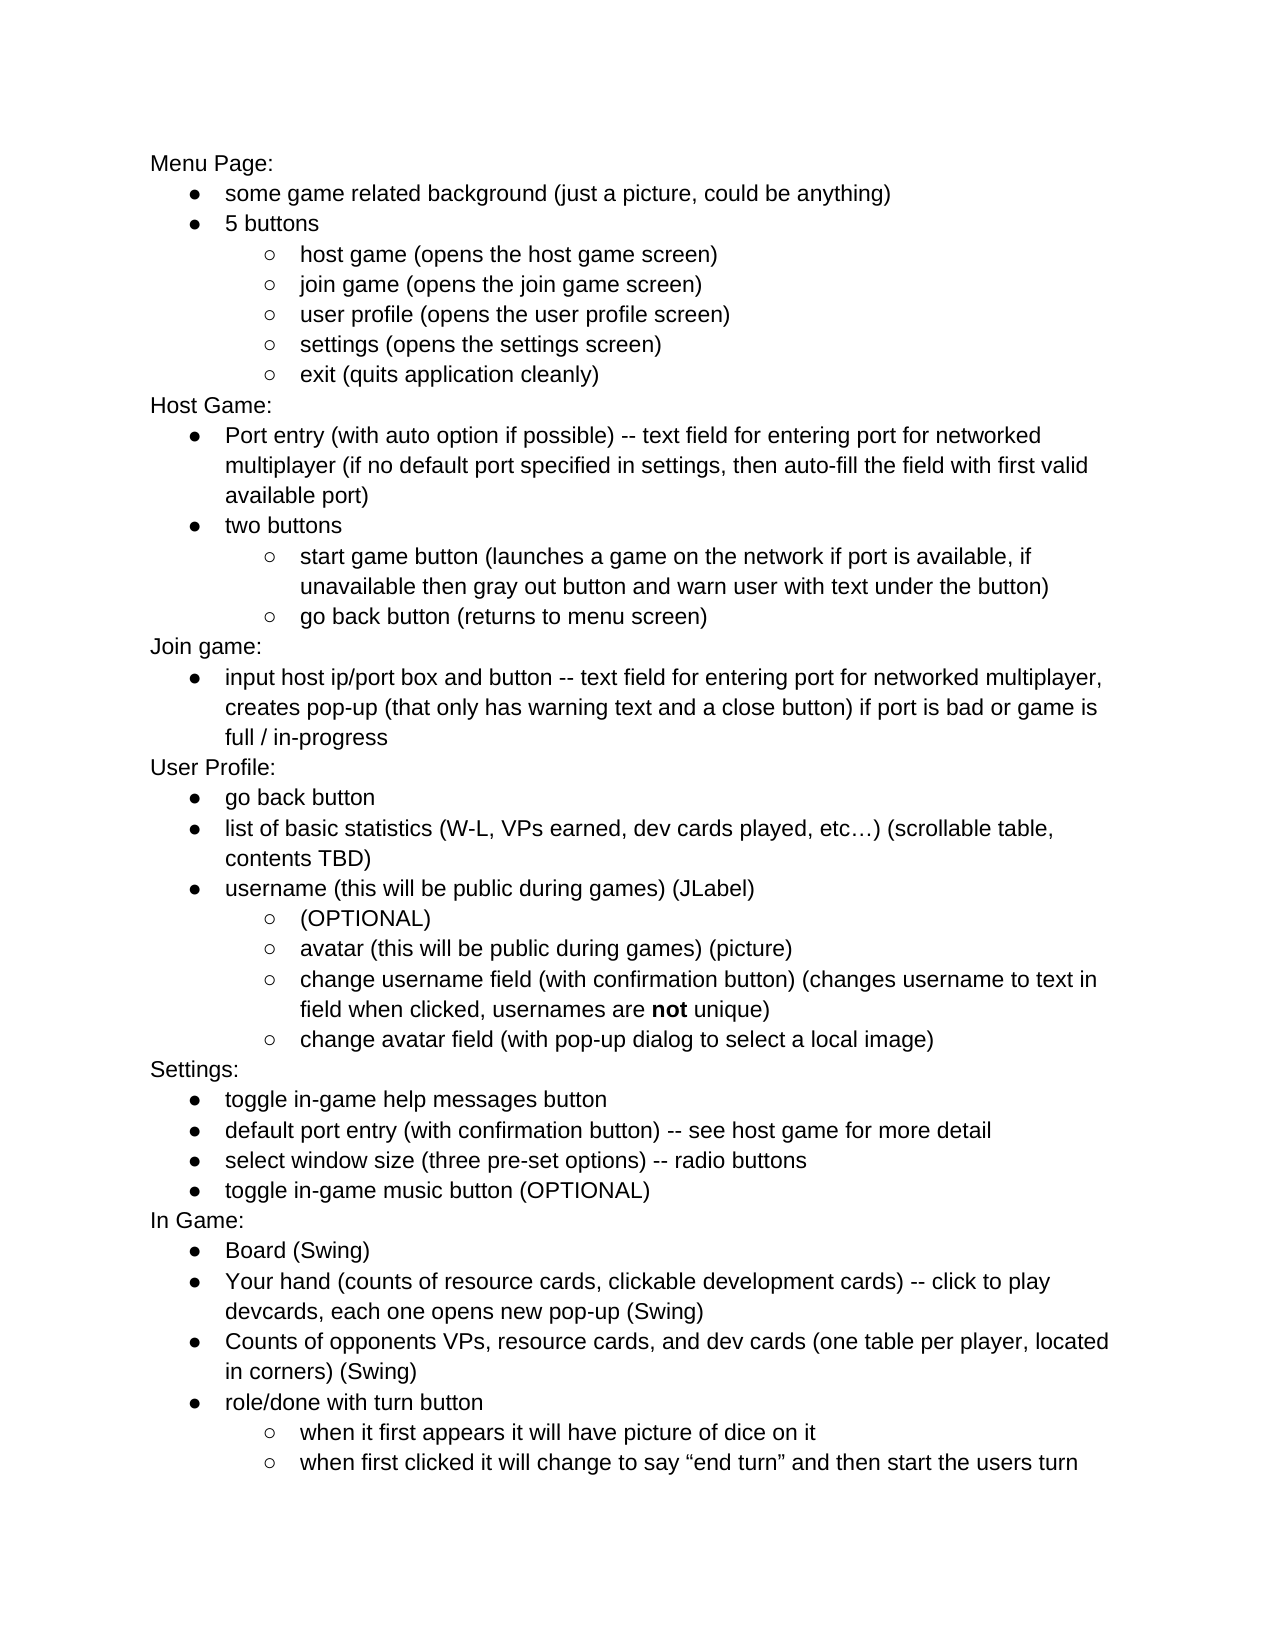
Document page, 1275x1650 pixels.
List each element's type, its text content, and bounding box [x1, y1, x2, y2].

list toggle in-game music button (OPTIONAL) [188, 1177, 1125, 1203]
list join game (opens the join game screen) [263, 271, 1125, 297]
list some game related background (just a picture, could be anything) [188, 180, 1125, 207]
list user profile (opens the user profile screen) [263, 301, 1125, 327]
list when it first appears it will have picture of dice on it [263, 1419, 1125, 1445]
list Your hand (counts of resource cards, clickable development cards) -- click to play devcards, each one opens new pop-up (Swing) [188, 1268, 1125, 1324]
text In Game: [150, 1207, 1125, 1234]
list exit (quits application cleanly) [263, 361, 1125, 388]
list 5 buttons [188, 210, 1125, 237]
list avatar (this will be public during games) (picture) [263, 935, 1125, 962]
list list of basic statistics (W-L, VPs earned, dev cards played, etc…) (scrollable table, contents TBD) [188, 814, 1125, 871]
list username (this will be public during games) (JLabel) [188, 875, 1125, 901]
list two buttons [188, 512, 1125, 539]
list select window size (three pre-set options) -- radio buttons [188, 1147, 1125, 1173]
list host game (opens the host game screen) [263, 241, 1125, 267]
list default port entry (with confirmation button) -- see host game for more detail [188, 1117, 1125, 1143]
text Settings: [150, 1056, 1125, 1083]
list start game button (launches a game on the network if port is available, if unavailable then gray out button and warn user with text under the button) [263, 543, 1125, 599]
list (OPTIONAL) [263, 905, 1125, 932]
list toggle in-game help messages button [188, 1086, 1125, 1113]
text Host Game: [150, 392, 1125, 418]
list Board (Swing) [188, 1237, 1125, 1264]
list input host ip/port box and button -- text field for entering port for networked multiplayer, creates pop-up (that only has warning text and a close button) if port is bad or game is full / in-progress [188, 663, 1125, 750]
list Port entry (with auto option if possible) -- text field for entering port for networked multiplayer (if no default port specified in settings, then auto-fill the field with first valid available port) [188, 422, 1125, 509]
list Counts of opponents VPs, resource cards, and dev cards (one table per player, located in corners) (Swing) [188, 1328, 1125, 1385]
text Menu Page: [150, 150, 1125, 176]
list go back button (returns to menu screen) [263, 603, 1125, 629]
list settings (opens the settings screen) [263, 331, 1125, 358]
list when first clicked it will change to say “end turn” and then start the users turn [263, 1449, 1125, 1475]
text User Profile: [150, 754, 1125, 781]
list go back button [188, 784, 1125, 811]
list change avatar field (with pop-up dialog to select a local image) [263, 1026, 1125, 1052]
list role/done with turn button [188, 1388, 1125, 1415]
list change username field (with confirmation button) (changes username to text in field when clicked, usernames are not unique) [263, 966, 1125, 1022]
text Join game: [150, 633, 1125, 660]
